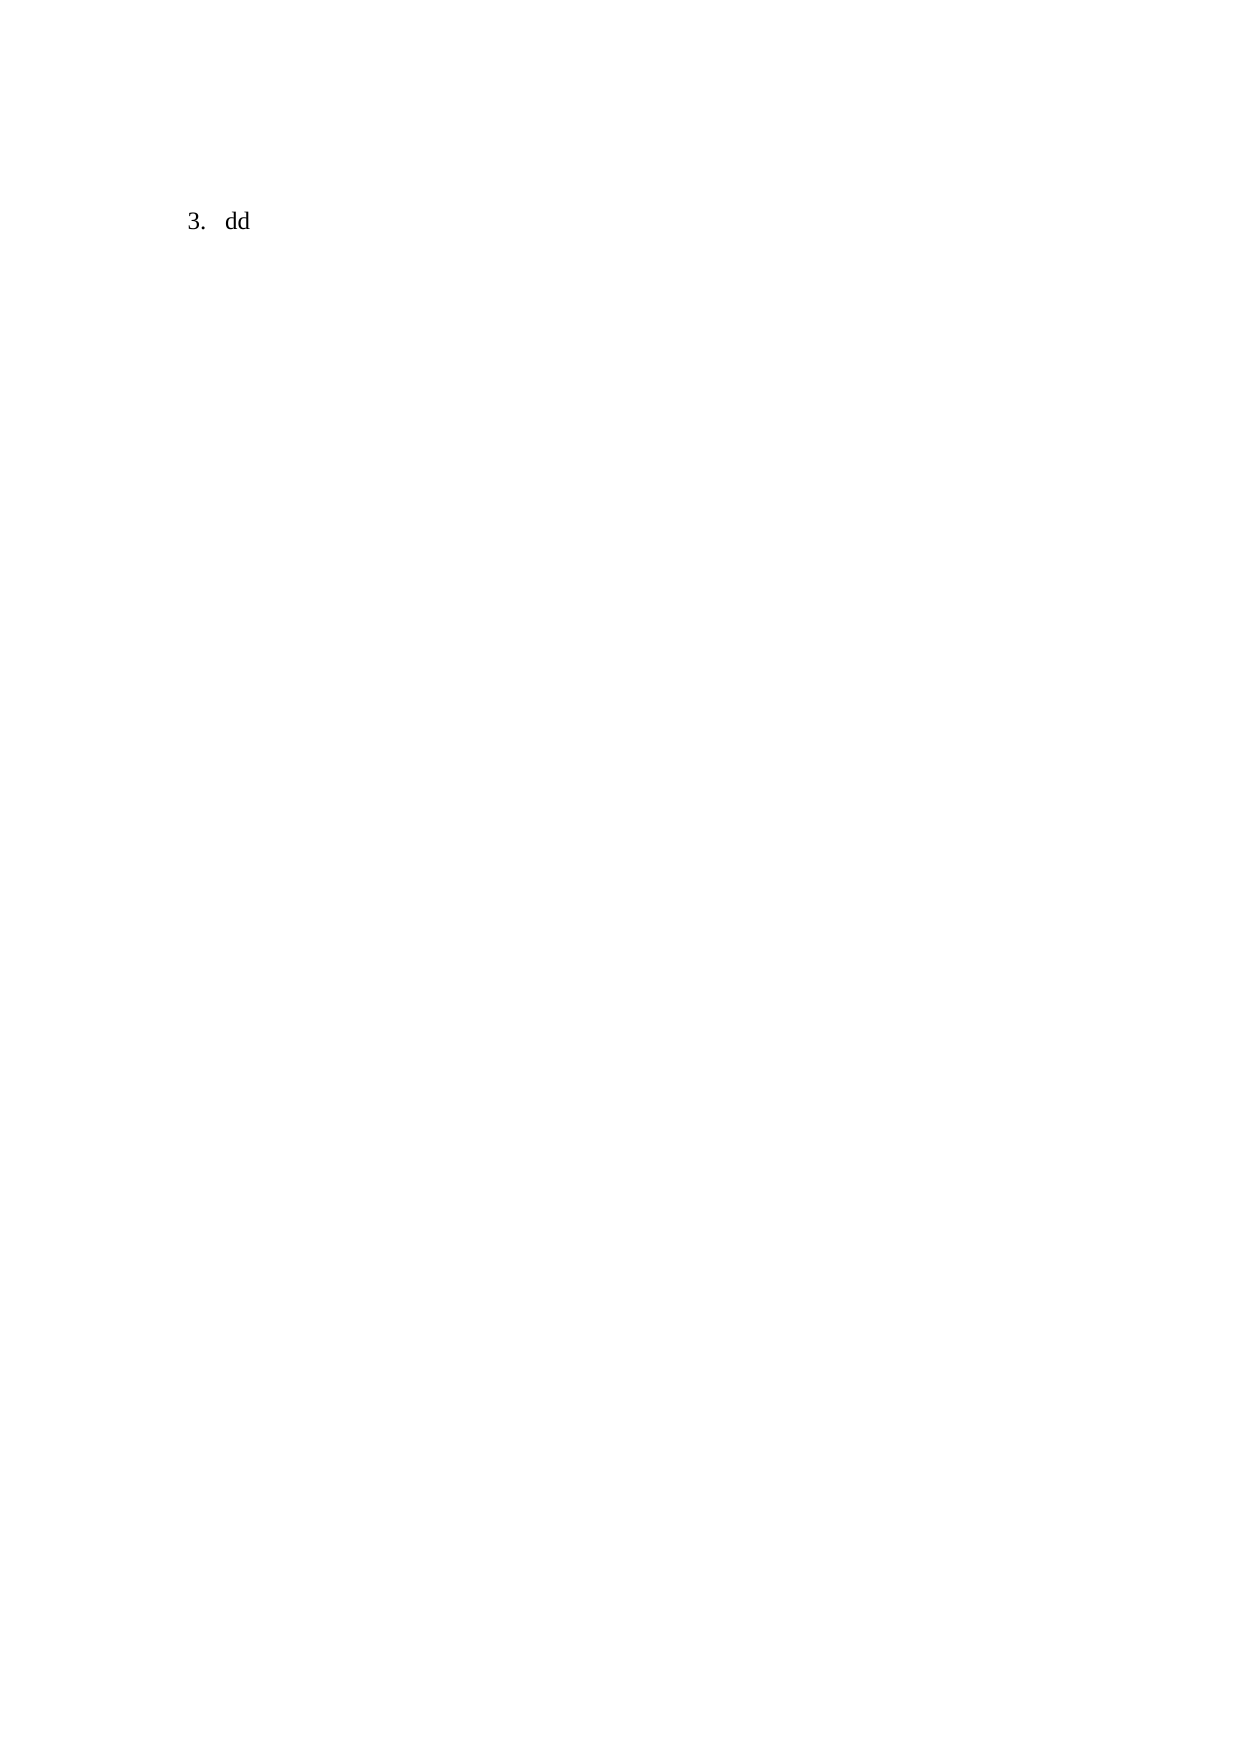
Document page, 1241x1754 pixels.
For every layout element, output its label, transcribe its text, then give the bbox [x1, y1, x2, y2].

list dd [187, 202, 1053, 239]
